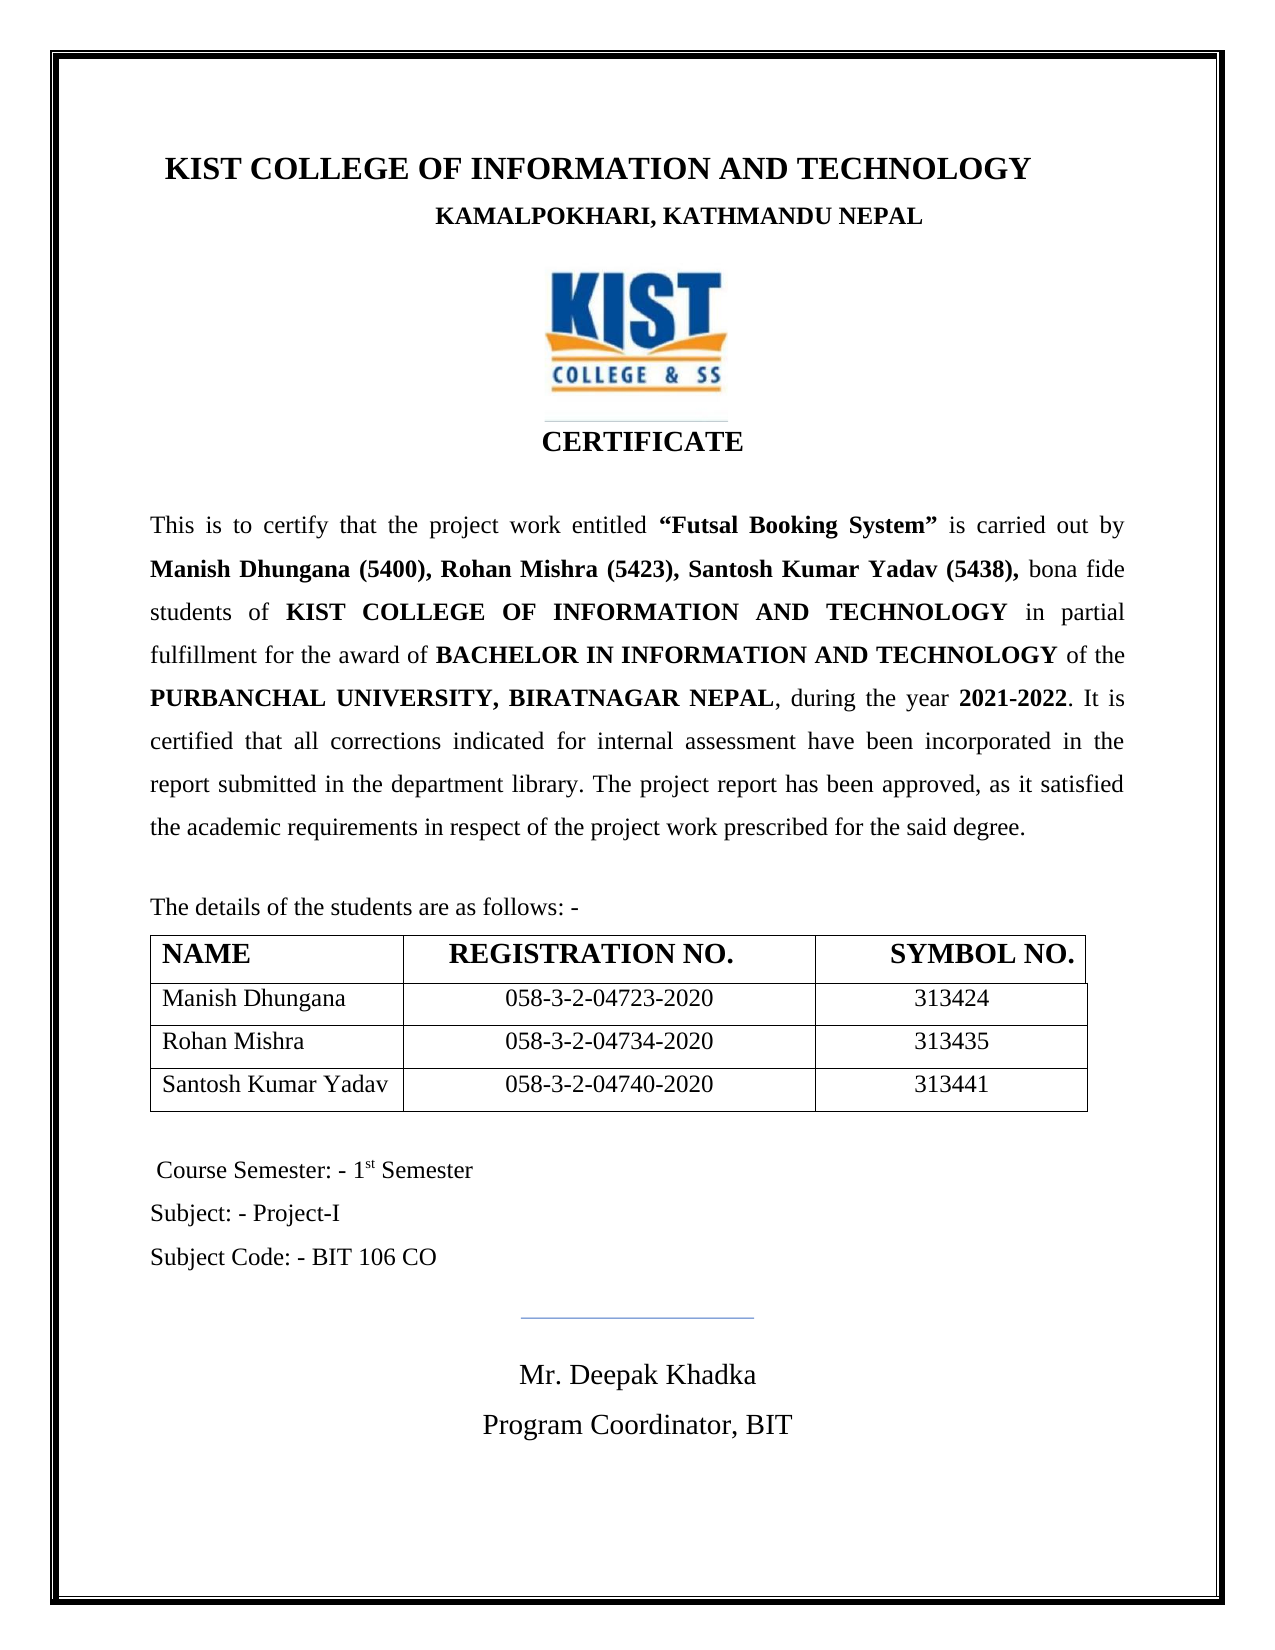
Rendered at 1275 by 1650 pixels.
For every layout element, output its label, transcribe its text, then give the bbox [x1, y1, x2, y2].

table_cell Santosh Kumar Yadav [151, 1069, 403, 1111]
table_header NAME [151, 936, 403, 982]
text Mr. Deepak Khadka [150, 1357, 1125, 1390]
text CERTIFICATE [150, 424, 1135, 458]
text Program Coordinator, BIT [150, 1407, 1125, 1441]
table_header SYMBOL NO. [816, 936, 1085, 982]
picture [544, 244, 729, 422]
table_cell 313424 [816, 984, 1087, 1025]
text KIST COLLEGE OF INFORMATION AND TECHNOLOGY KAMALPOKHARI, KATHMANDU NEPAL [151, 149, 1046, 230]
table_cell 058-3-2-04740-2020 [404, 1069, 815, 1111]
table_cell 313435 [816, 1026, 1087, 1068]
table_cell 058-3-2-04723-2020 [404, 984, 815, 1025]
table_cell Manish Dhungana [151, 984, 403, 1025]
text The details of the students are as follows: - [150, 892, 1125, 920]
table_cell 313441 [816, 1069, 1087, 1111]
table_header REGISTRATION NO. [404, 936, 815, 982]
text Subject Code: - BIT 106 CO [150, 1242, 1125, 1270]
text Course Semester: - 1st Semester [150, 1155, 1125, 1184]
text Subject: - Project-I [150, 1198, 1125, 1227]
text This is to certify that the project work entitled “Futsal Booking System” is carried out by Manish Dhungana (5400), Rohan Mishra (5423), Santosh Kumar Yadav (5438), bona fide students of KIST COLLEGE OF INFORMATION AND TECHNOLOGY in partial fulfillment for the award of BACHELOR IN INFORMATION AND TECHNOLOGY of the PURBANCHAL UNIVERSITY, BIRATNAGAR NEPAL, during the year 2021-2022. It is certified that all corrections indicated for internal assessment have been incorporated in the report submitted in the department library. The project report has been approved, as it satisfied the academic requirements in respect of the project work prescribed for the said degree. [150, 511, 1125, 841]
table_cell Rohan Mishra [151, 1026, 403, 1068]
table_cell 058-3-2-04734-2020 [404, 1026, 815, 1068]
